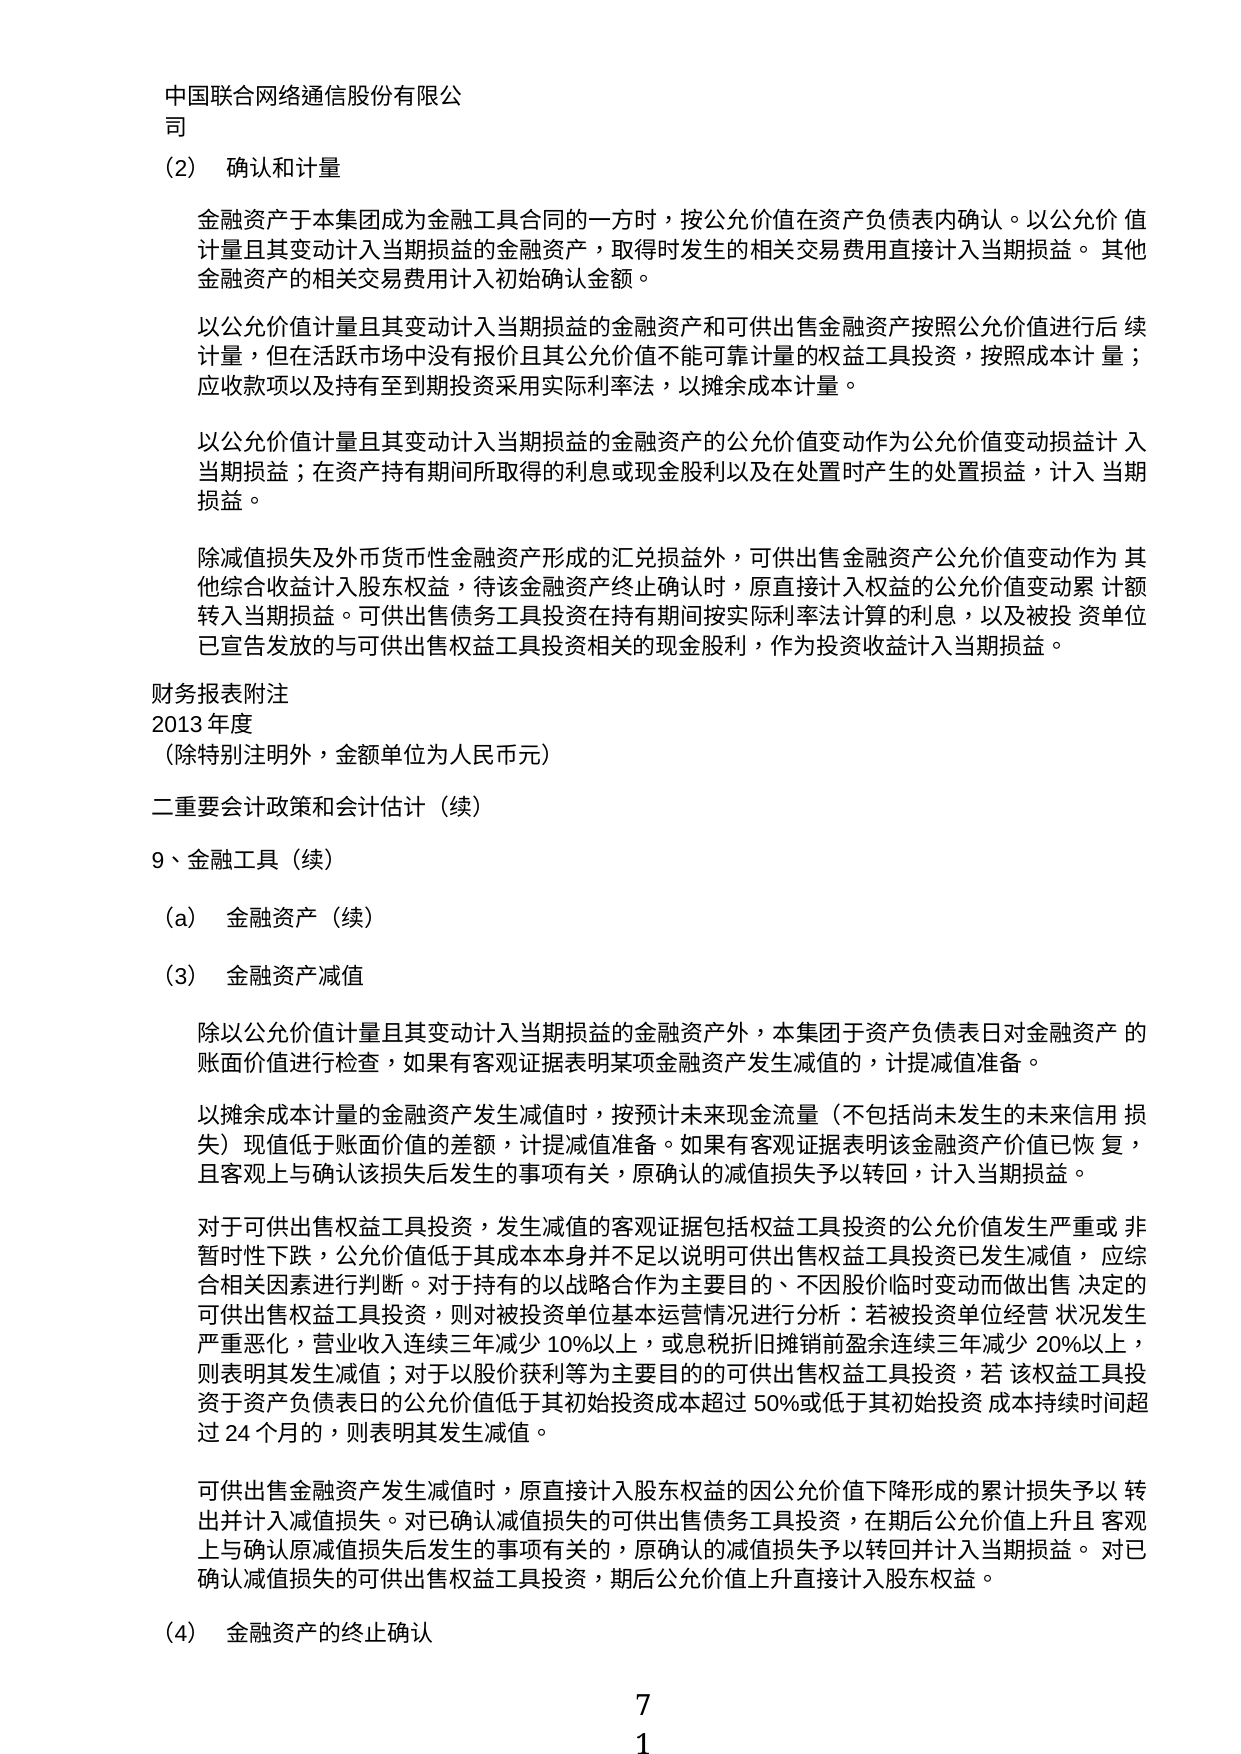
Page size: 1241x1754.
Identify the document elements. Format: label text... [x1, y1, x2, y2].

text 以摊余成本计量的金融资产发生减值时，按预计未来现金流量（不包括尚未发生的未来信用 损失）现值低于账面价值的差额，计提减值准备。如果有客观证据表明该金融资产价值已恢 复，且客观上与确认该损失后发生的事项有关，原确认的减值损失予以转回，计入当期损益。 [197, 1100, 1151, 1188]
text 除减值损失及外币货币性金融资产形成的汇兑损益外，可供出售金融资产公允价值变动作为 其他综合收益计入股东权益，待该金融资产终止确认时，原直接计入权益的公允价值变动累 计额转入当期损益。可供出售债务工具投资在持有期间按实际利率法计算的利息，以及被投 资单位已宣告发放的与可供出售权益工具投资相关的现金股利，作为投资收益计入当期损益。 [197, 543, 1151, 660]
text 财务报表附注 [151, 679, 1151, 708]
text （4） 金融资产的终止确认 [151, 1617, 1151, 1648]
text 可供出售金融资产发生减值时，原直接计入股东权益的因公允价值下降形成的累计损失予以 转出并计入减值损失。对已确认减值损失的可供出售债务工具投资，在期后公允价值上升且 客观上与确认原减值损失后发生的事项有关的，原确认的减值损失予以转回并计入当期损益。 对已确认减值损失的可供出售权益工具投资，期后公允价值上升直接计入股东权益。 [197, 1476, 1151, 1594]
text （除特别注明外，金额单位为人民币元） [151, 739, 1151, 769]
text 对于可供出售权益工具投资，发生减值的客观证据包括权益工具投资的公允价值发生严重或 非暂时性下跌，公允价值低于其成本本身并不足以说明可供出售权益工具投资已发生减值， 应综合相关因素进行判断。对于持有的以战略合作为主要目的、不因股价临时变动而做出售 决定的可供出售权益工具投资，则对被投资单位基本运营情况进行分析：若被投资单位经营 状况发生严重恶化，营业收入连续三年减少10%以上，或息税折旧摊销前盈余连续三年减少 20%以上，则表明其发生减值；对于以股价获利等为主要目的的可供出售权益工具投资，若 该权益工具投资于资产负债表日的公允价值低于其初始投资成本超过50%或低于其初始投资 成本持续时间超过24个月的，则表明其发生减值。 [197, 1211, 1151, 1447]
text 金融资产于本集团成为金融工具合同的一方时，按公允价值在资产负债表内确认。以公允价 值计量且其变动计入当期损益的金融资产，取得时发生的相关交易费用直接计入当期损益。 其他金融资产的相关交易费用计入初始确认金额。 [197, 205, 1151, 293]
text （a） 金融资产（续） [151, 902, 1151, 933]
text 以公允价值计量且其变动计入当期损益的金融资产的公允价值变动作为公允价值变动损益计 入当期损益；在资产持有期间所取得的利息或现金股利以及在处置时产生的处置损益，计入 当期损益。 [197, 427, 1151, 516]
text 9、金融工具（续） [151, 844, 1151, 876]
text （3） 金融资产减值 [151, 960, 1151, 991]
text 除以公允价值计量且其变动计入当期损益的金融资产外，本集团于资产负债表日对金融资产 的账面价值进行检查，如果有客观证据表明某项金融资产发生减值的，计提减值准备。 [197, 1018, 1151, 1077]
text 二重要会计政策和会计估计（续） [151, 792, 1151, 821]
text 2013年度 [151, 708, 1151, 739]
text 以公允价值计量且其变动计入当期损益的金融资产和可供出售金融资产按照公允价值进行后 续计量，但在活跃市场中没有报价且其公允价值不能可靠计量的权益工具投资，按照成本计 量；应收款项以及持有至到期投资采用实际利率法，以摊余成本计量。 [197, 312, 1151, 400]
text （2） 确认和计量 [151, 152, 1151, 183]
